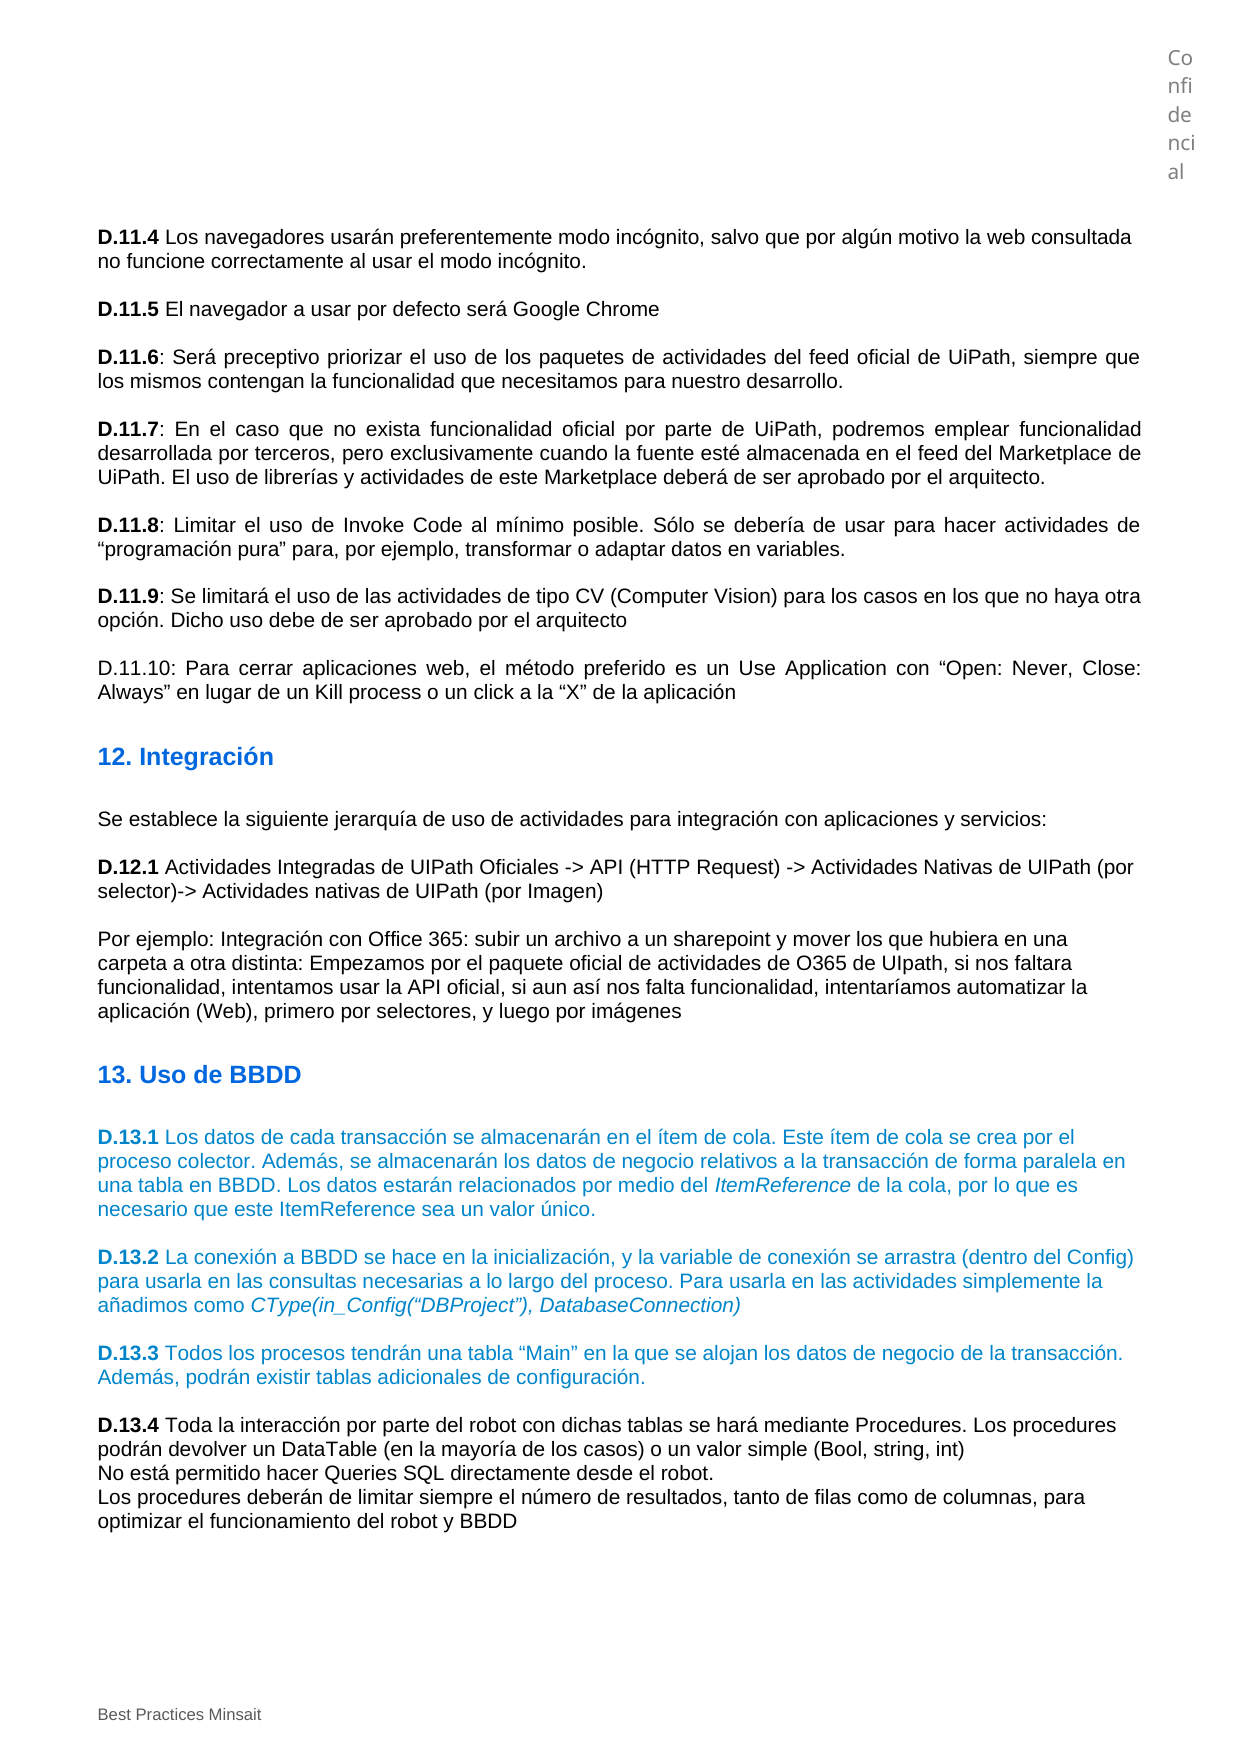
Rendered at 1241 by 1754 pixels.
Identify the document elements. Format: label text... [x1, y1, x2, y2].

text D.11.9: Se limitará el uso de las actividades de tipo CV (Computer Vision) para los casos en los que no haya otra opción. Dicho uso debe de ser aprobado por el arquitecto [97, 584, 1143, 632]
text Los procedures deberán de limitar siempre el número de resultados, tanto de filas como de columnas, para optimizar el funcionamiento del robot y BBDD [97, 1484, 1143, 1532]
text D.11.4 Los navegadores usarán preferentemente modo incógnito, salvo que por algún motivo la web consultada no funcione correctamente al usar el modo incógnito. [97, 225, 1143, 273]
text No está permitido hacer Queries SQL directamente desde el robot. [97, 1461, 1143, 1484]
text D.13.1 Los datos de cada transacción se almacenarán en el ítem de cola. Este ítem de cola se crea por el proceso colector. Además, se almacenarán los datos de negocio relativos a la transacción de forma paralela en una tabla en BBDD. Los datos estarán relacionados por medio del ItemReference de la cola, por lo que es necesario que este ItemReference sea un valor único. [97, 1125, 1143, 1221]
text D.11.6: Será preceptivo priorizar el uso de los paquetes de actividades del feed oficial de UiPath, siempre que los mismos contengan la funcionalidad que necesitamos para nuestro desarrollo. [97, 345, 1143, 393]
text D.11.8: Limitar el uso de Invoke Code al mínimo posible. Sólo se debería de usar para hacer actividades de “programación pura” para, por ejemplo, transformar o adaptar datos en variables. [97, 512, 1143, 560]
text D.11.10: Para cerrar aplicaciones web, el método preferido es un Use Application con “Open: Never, Close: Always” en lugar de un Kill process o un click a la “X” de la aplicación [97, 656, 1143, 704]
text D.11.5 El navegador a usar por defecto será Google Chrome [97, 297, 1143, 321]
text D.11.7: En el caso que no exista funcionalidad oficial por parte de UiPath, podremos emplear funcionalidad desarrollada por terceros, pero exclusivamente cuando la fuente esté almacenada en el feed del Marketplace de UiPath. El uso de librerías y actividades de este Marketplace deberá de ser aprobado por el arquitecto. [97, 417, 1143, 488]
subtitle 13. Uso de BBDD [97, 1060, 1143, 1089]
text Se establece la siguiente jerarquía de uso de actividades para integración con aplicaciones y servicios: [97, 807, 1143, 831]
text D.13.2 La conexión a BBDD se hace en la inicialización, y la variable de conexión se arrastra (dentro del Config) para usarla en las consultas necesarias a lo largo del proceso. Para usarla en las actividades simplemente la añadimos como CType(in_Config(“DBProject”), DatabaseConnection) [97, 1245, 1143, 1317]
text D.13.3 Todos los procesos tendrán una tabla “Main” en la que se alojan los datos de negocio de la transacción. Además, podrán existir tablas adicionales de configuración. [97, 1341, 1143, 1389]
text D.12.1 Actividades Integradas de UIPath Oficiales -> API (HTTP Request) -> Actividades Nativas de UIPath (por selector)-> Actividades nativas de UIPath (por Imagen) [97, 855, 1143, 903]
subtitle 12. Integración [97, 742, 1143, 770]
text D.13.4 Toda la interacción por parte del robot con dichas tablas se hará mediante Procedures. Los procedures podrán devolver un DataTable (en la mayoría de los casos) o un valor simple (Bool, string, int) [97, 1413, 1143, 1461]
text Por ejemplo: Integración con Office 365: subir un archivo a un sharepoint y mover los que hubiera en una carpeta a otra distinta: Empezamos por el paquete oficial de actividades de O365 de UIpath, si nos faltara funcionalidad, intentamos usar la API oficial, si aun así nos falta funcionalidad, intentaríamos automatizar la aplicación (Web), primero por selectores, y luego por imágenes [97, 927, 1143, 1022]
